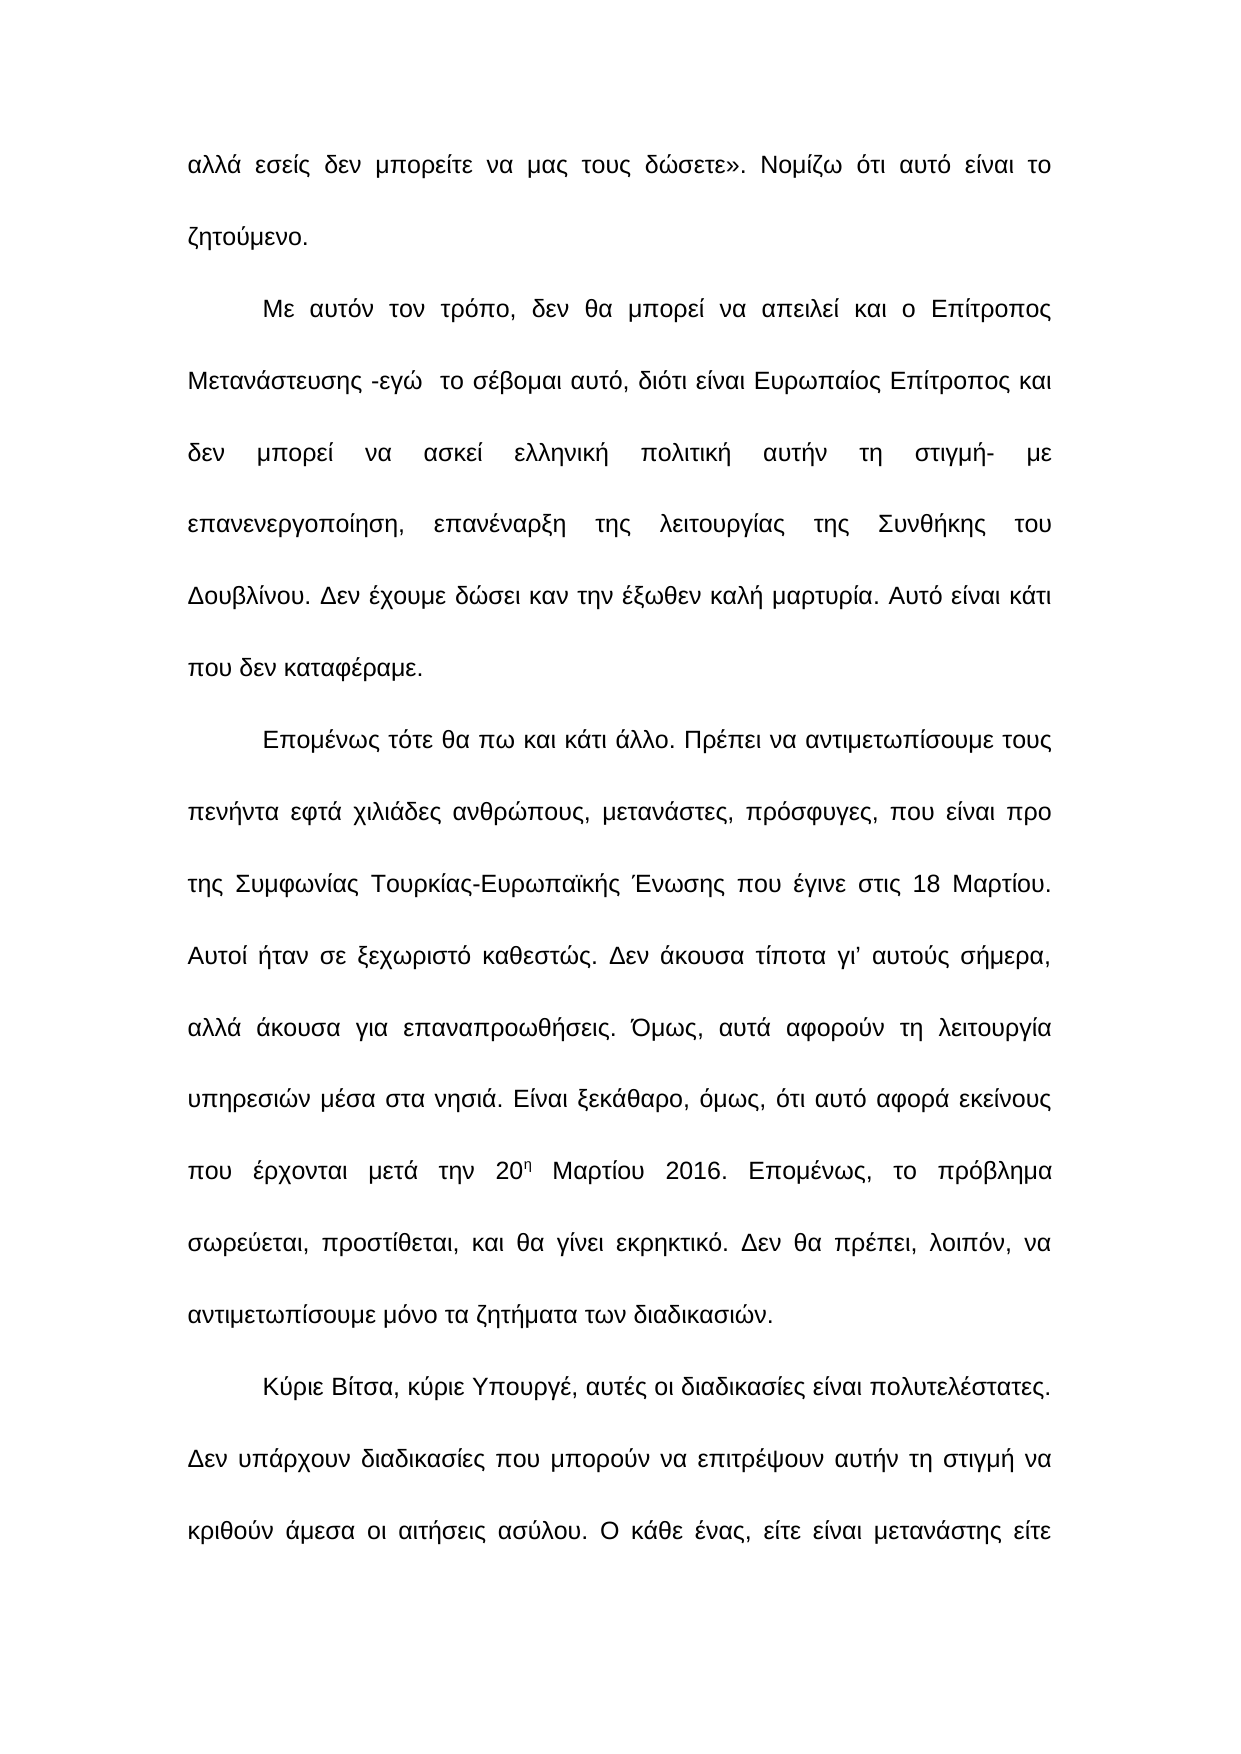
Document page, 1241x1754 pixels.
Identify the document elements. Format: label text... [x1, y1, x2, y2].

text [187, 150, 1053, 251]
text Με αυτόν τον τρόπο, δεν θα μπορεί να απειλεί και ο Επίτροπος Μετανάστευσης -εγώ το σέβομαι αυτό, διότι είναι Ευρωπαίος Επίτροπος και δεν μπορεί να ασκεί ελληνική πολιτική αυτήν τη στιγμή- με επανενεργοποίηση, επανέναρξη της λειτουργίας της Συνθήκης του Δουβλίνου. Δεν έχουμε δώσει καν την έξωθεν καλή μαρτυρία. Αυτό είναι κάτι που δεν καταφέραμε. [187, 294, 1053, 682]
text Επομένως τότε θα πω και κάτι άλλο. Πρέπει να αντιμετωπίσουμε τους πενήντα εφτά χιλιάδες ανθρώπους, μετανάστες, πρόσφυγες, που είναι προ της Συμφωνίας Τουρκίας-Ευρωπαϊκής Ένωσης που έγινε στις 18 Μαρτίου. Αυτοί ήταν σε ξεχωριστό καθεστώς. Δεν άκουσα τίποτα γι’ αυτούς σήμερα, αλλά άκουσα για επαναπροωθήσεις. Όμως, αυτά αφορούν τη λειτουργία υπηρεσιών μέσα στα νησιά. Είναι ξεκάθαρο, όμως, ότι αυτό αφορά εκείνους που έρχονται μετά την 20η Μαρτίου 2016. Επομένως, το πρόβλημα σωρεύεται, προστίθεται, και θα γίνει εκρηκτικό. Δεν θα πρέπει, λοιπόν, να αντιμετωπίσουμε μόνο τα ζητήματα των διαδικασιών. [187, 725, 1053, 1329]
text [187, 1372, 1053, 1544]
